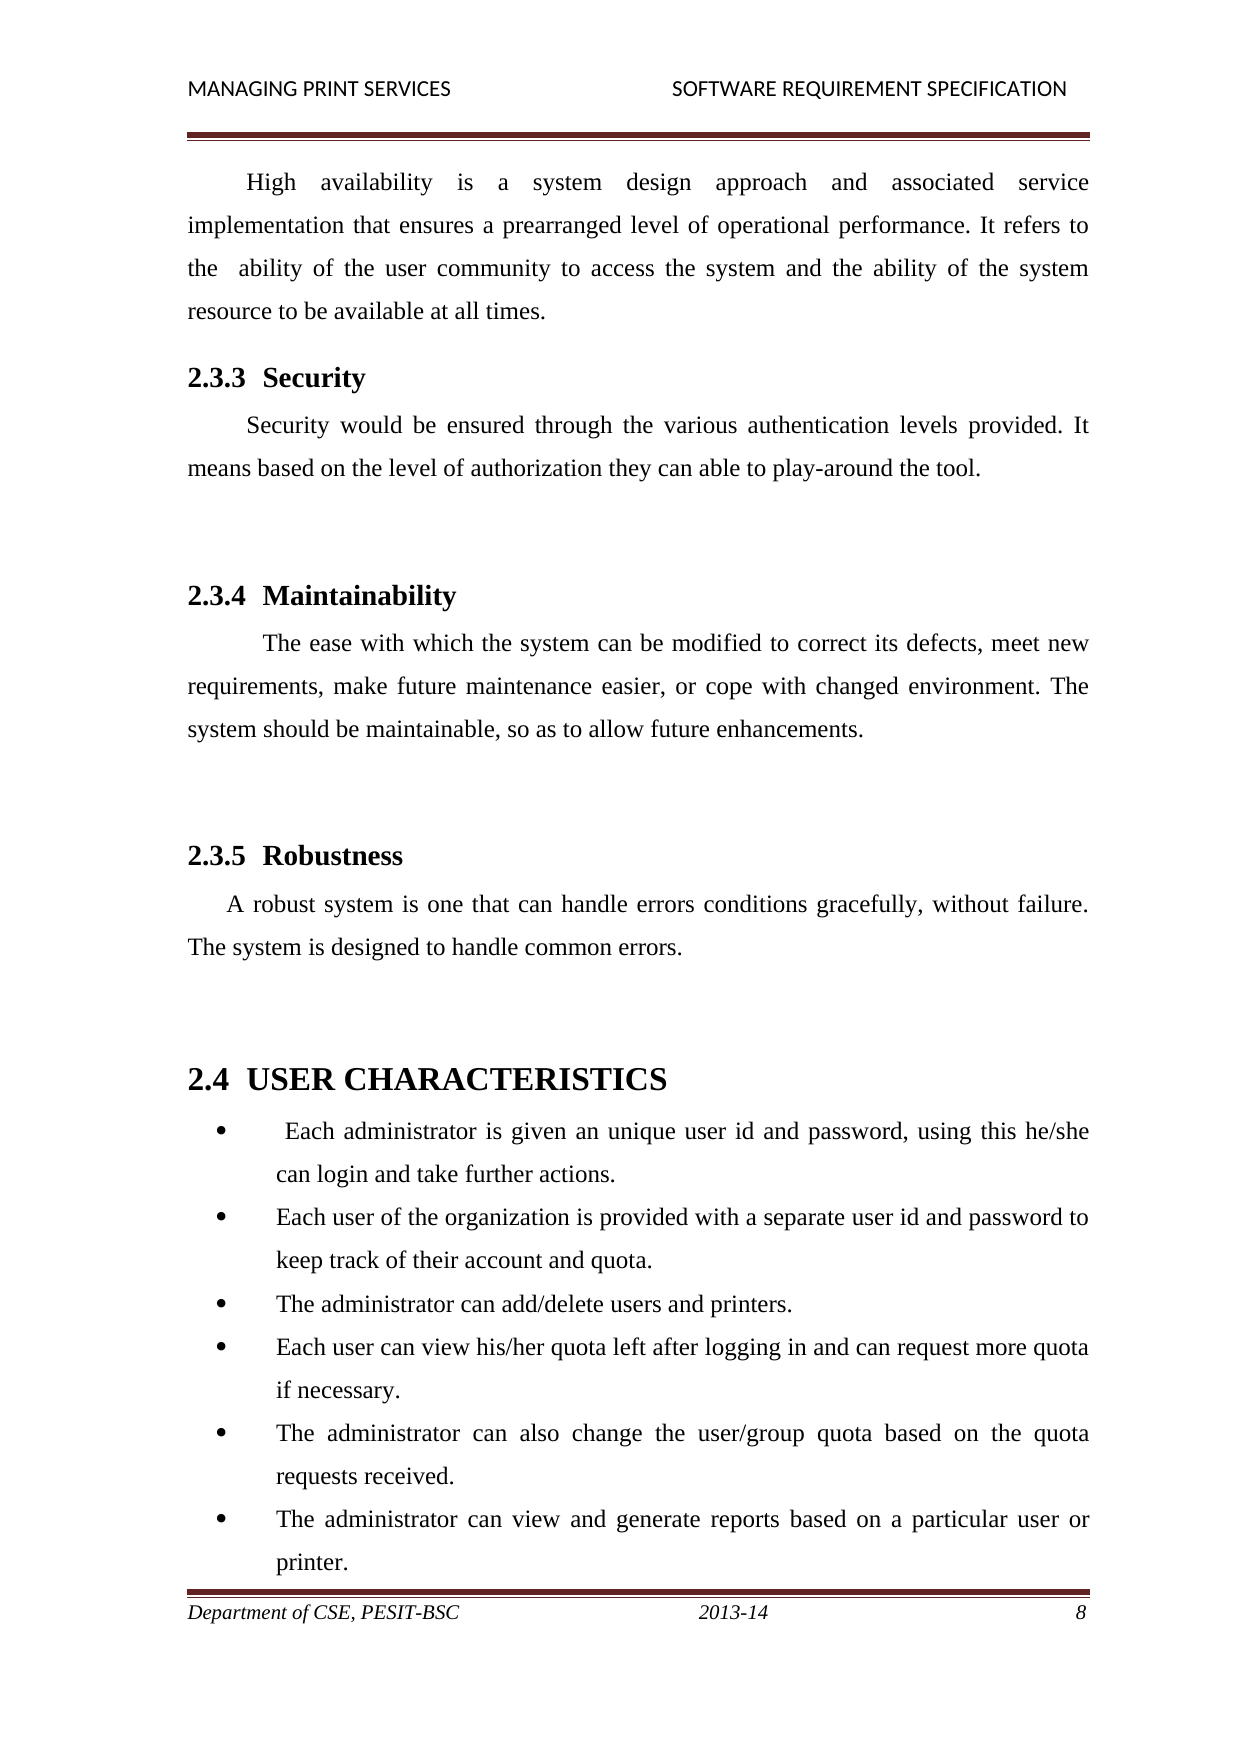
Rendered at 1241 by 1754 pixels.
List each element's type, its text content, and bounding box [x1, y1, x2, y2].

text A robust system is one that can handle errors conditions gracefully, without failure. The system is designed to handle common errors. [187, 889, 1090, 961]
list Each user of the organization is provided with a separate user id and password to keep track of their account and quota. [217, 1202, 1090, 1274]
text Security would be ensured through the various authentication levels provided. It means based on the level of authorization they can able to play-around the tool. [187, 410, 1090, 482]
list Robustness [187, 838, 1090, 872]
list Maintainability [187, 578, 1090, 611]
list The administrator can view and generate reports based on a particular user or printer. [217, 1504, 1090, 1576]
list Each administrator is given an unique user id and password, using this he/she can login and take further actions. [217, 1116, 1090, 1188]
text The ease with which the system can be modified to correct its defects, meet new requirements, make future maintenance easier, or cope with changed environment. The system should be maintainable, so as to allow future enhancements. [187, 628, 1090, 743]
list Each user can view his/her quota left after logging in and can request more quota if necessary. [217, 1332, 1090, 1404]
list The administrator can add/delete users and printers. [217, 1289, 1090, 1317]
text High availability is a system design approach and associated service implementation that ensures a prearranged level of operational performance. It refers to the ability of the user community to access the system and the ability of the system resource to be available at all times. [187, 167, 1090, 325]
list The administrator can also change the user/group quota based on the quota requests received. [217, 1418, 1090, 1490]
list Security [187, 360, 1090, 393]
list USER CHARACTERISTICS [187, 1059, 1090, 1097]
